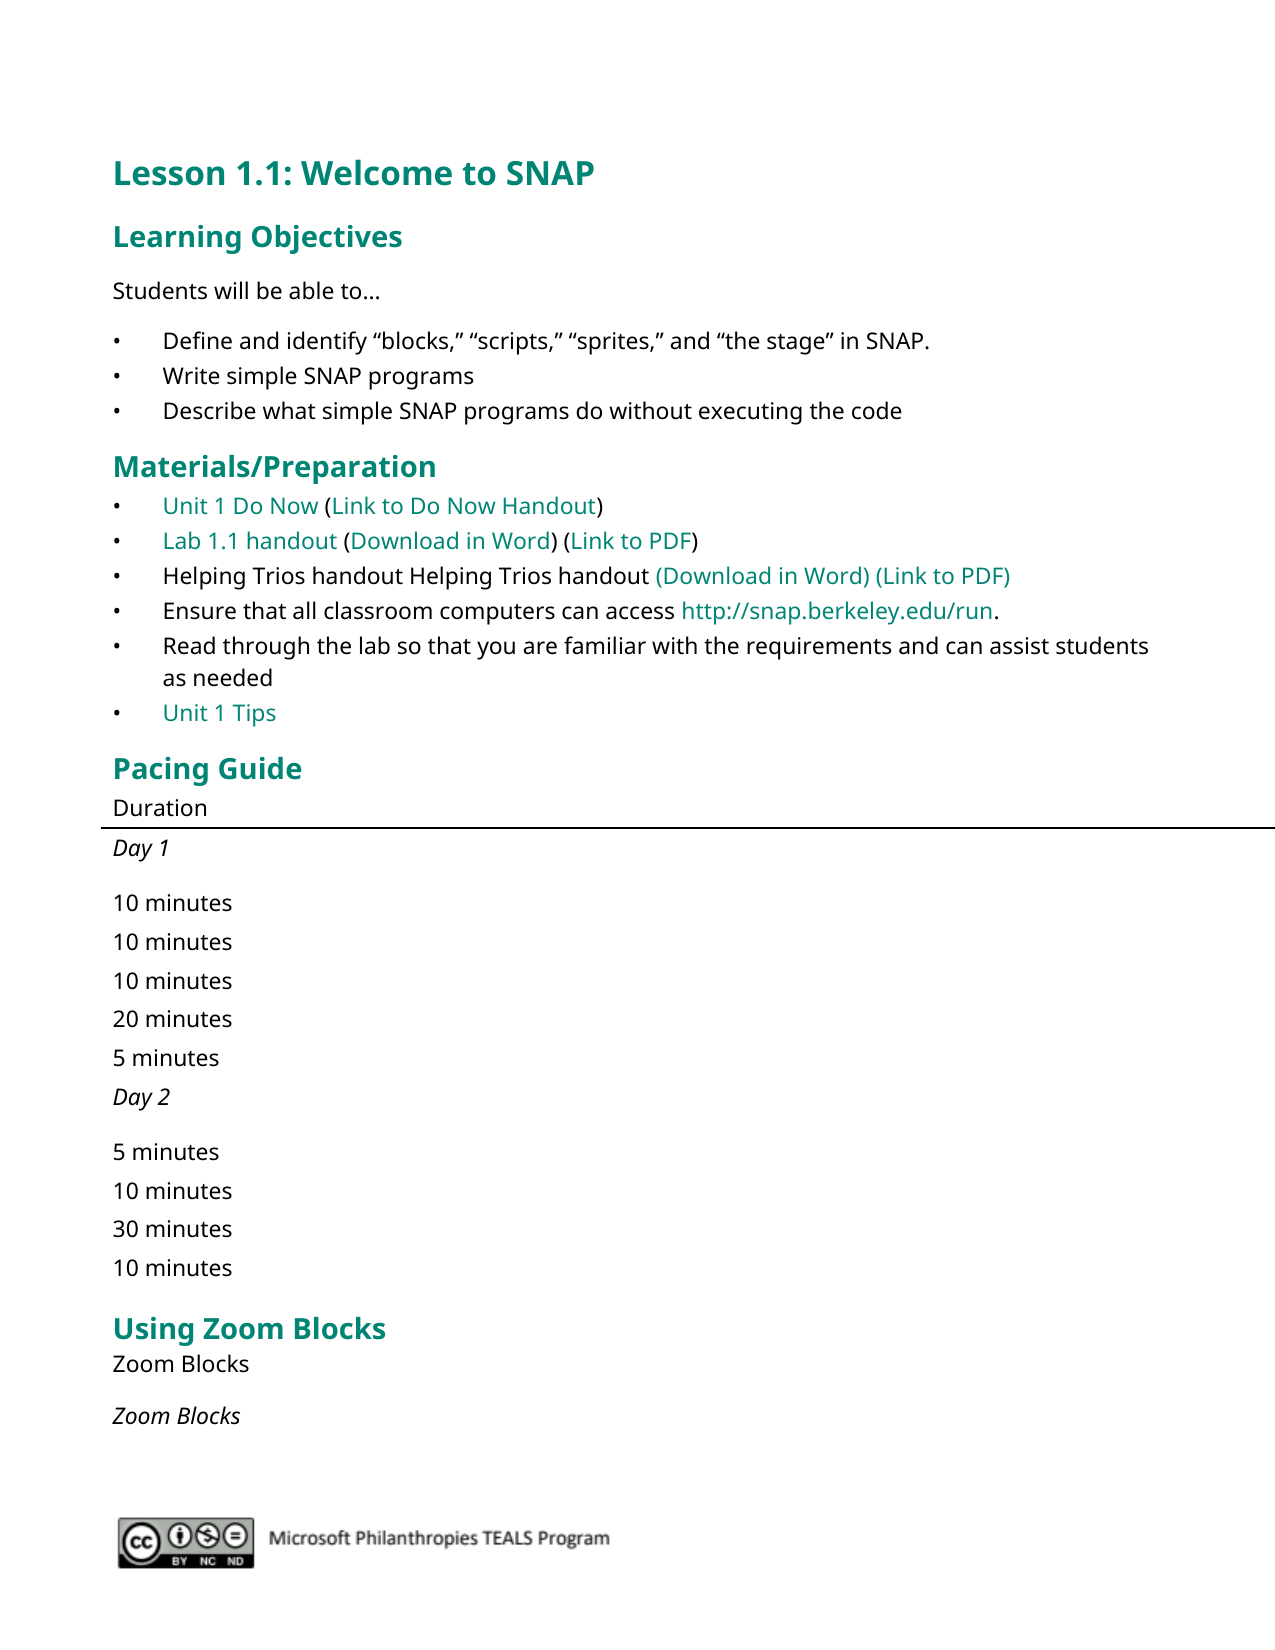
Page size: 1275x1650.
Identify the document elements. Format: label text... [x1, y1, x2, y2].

subtitle Materials/Preparation [112, 447, 1162, 486]
list Read through the lab so that you are familiar with the requirements and can assist students as needed [112, 630, 1162, 693]
list Unit 1 Tips [112, 696, 1162, 728]
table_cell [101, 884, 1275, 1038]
text Students will be able to… [112, 275, 1162, 306]
list Lab 1.1 handout (Download in Word) (Link to PDF) [112, 525, 1162, 556]
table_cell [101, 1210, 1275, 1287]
picture [112, 1511, 622, 1575]
subtitle Lesson 1.1: Welcome to SNAP [112, 150, 1162, 195]
text Zoom Blocks [112, 1400, 1162, 1431]
subtitle Using Zoom Blocks [112, 1308, 1162, 1348]
subtitle Learning Objectives [112, 216, 1162, 256]
list Unit 1 Do Now (Link to Do Now Handout) [112, 490, 1162, 521]
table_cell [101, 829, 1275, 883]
list Define and identify “blocks,” “scripts,” “sprites,” and “the stage” in SNAP. [112, 325, 1162, 356]
text Zoom Blocks [112, 1348, 1162, 1379]
list Helping Trios handout Helping Trios handout (Download in Word) (Link to PDF) [112, 560, 1162, 591]
list Ensure that all classroom computers can access http://snap.berkeley.edu/run. [112, 595, 1162, 626]
subtitle Pacing Guide [112, 748, 1162, 788]
list Describe what simple SNAP programs do without executing the code [112, 395, 1162, 426]
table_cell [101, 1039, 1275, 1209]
list Write simple SNAP programs [112, 360, 1162, 391]
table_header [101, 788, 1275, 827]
